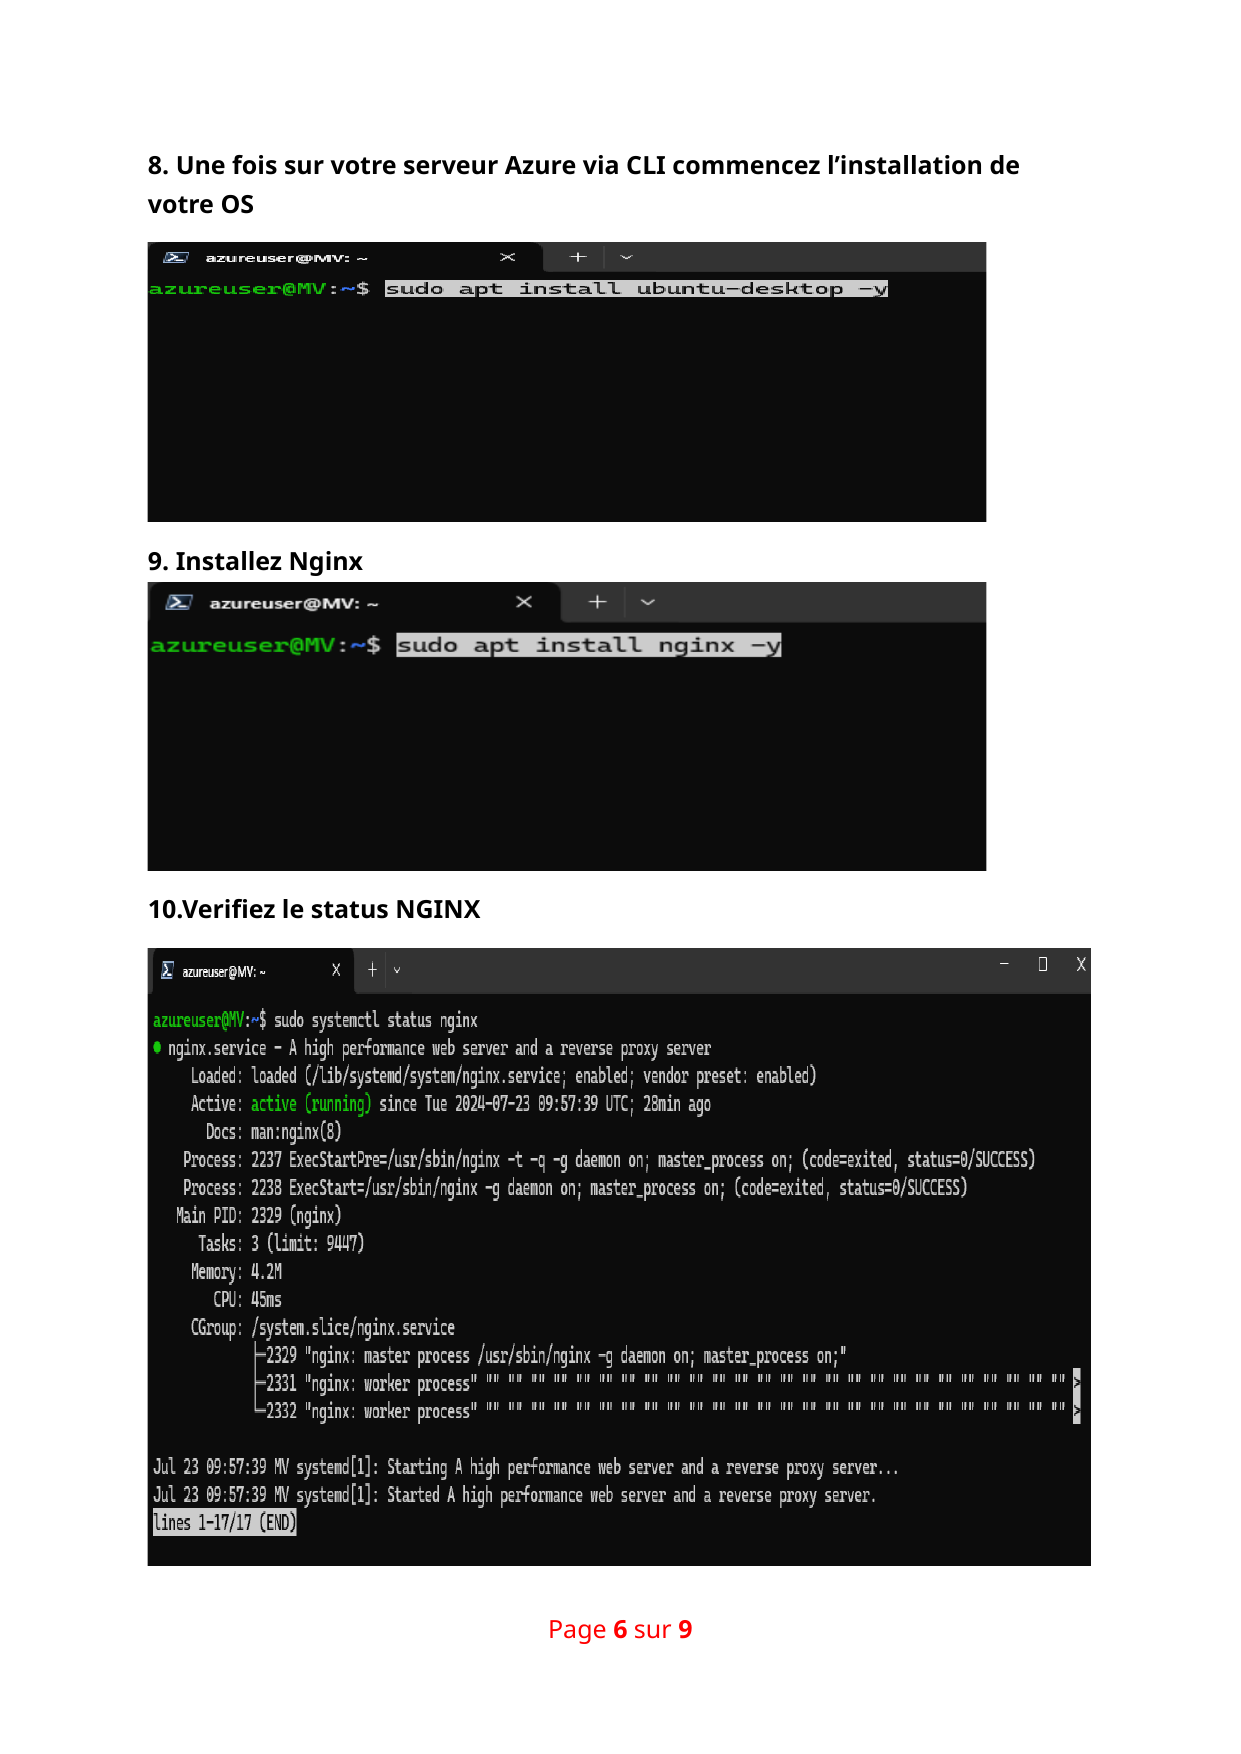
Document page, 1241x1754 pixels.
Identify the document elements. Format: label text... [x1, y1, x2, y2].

text 10.Verifiez le status NGINX [148, 892, 1093, 926]
picture [147, 948, 1091, 1566]
picture [147, 242, 987, 522]
picture [147, 582, 987, 871]
text 8. Une fois sur votre serveur Azure via CLI commencez l’installation de votre OS [148, 148, 1093, 221]
